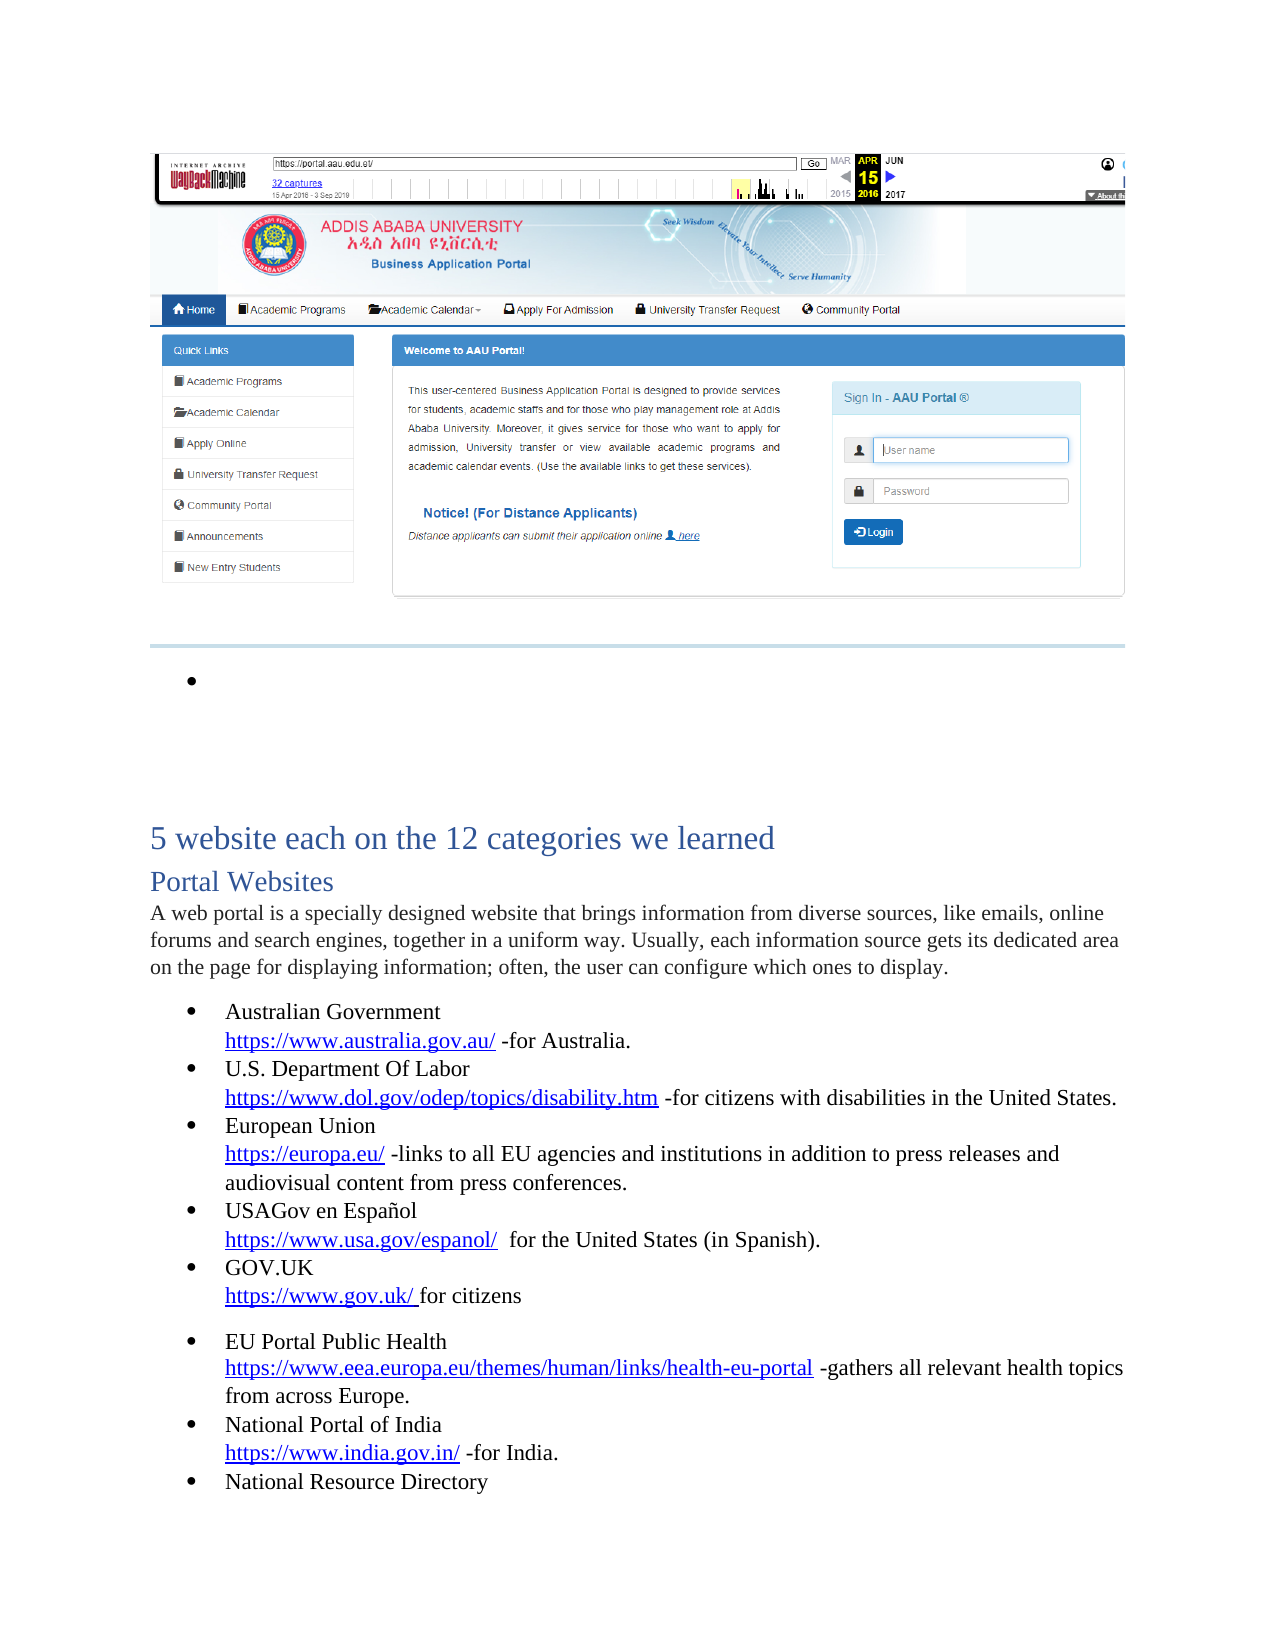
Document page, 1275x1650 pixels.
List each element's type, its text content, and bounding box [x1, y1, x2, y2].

list GOV.UK [187, 1254, 1125, 1281]
list USAGov en Español [187, 1197, 1125, 1224]
list https://europa.eu/ -links to all EU agencies and institutions in addition to press releases and audiovisual content from press conferences. [225, 1140, 1125, 1195]
list National Resource Directory [187, 1468, 1125, 1494]
list https://www.usa.gov/espanol/ for the United States (in Spanish). [225, 1226, 1125, 1252]
list https://www.gov.uk/ for citizens [225, 1283, 1125, 1309]
list https://www.eea.europa.eu/themes/human/links/health-eu-portal -gathers all relevant health topics from across Europe. [225, 1354, 1125, 1409]
list EU Portal Public Health [187, 1328, 1125, 1354]
list https://www.australia.gov.au/ -for Australia. [225, 1027, 1125, 1053]
subtitle Portal Websites [150, 864, 1125, 897]
list European Union [187, 1112, 1125, 1138]
list U.S. Department Of Labor [187, 1055, 1125, 1081]
list https://www.india.gov.in/ -for India. [225, 1439, 1125, 1466]
list Australian Government [187, 998, 1125, 1024]
picture [150, 150, 1125, 648]
list https://www.dol.gov/odep/topics/disability.htm -for citizens with disabilities in the United States. [225, 1083, 1125, 1110]
list National Portal of India [187, 1411, 1125, 1437]
text A web portal is a specially designed website that brings information from diverse sources, like emails, online forums and search engines, together in a uniform way. Usually, each information source gets its dedicated area on the page for displaying information; often, the user can configure which ones to display. [150, 900, 1125, 979]
subtitle 5 website each on the 12 categories we learned [150, 818, 1125, 857]
